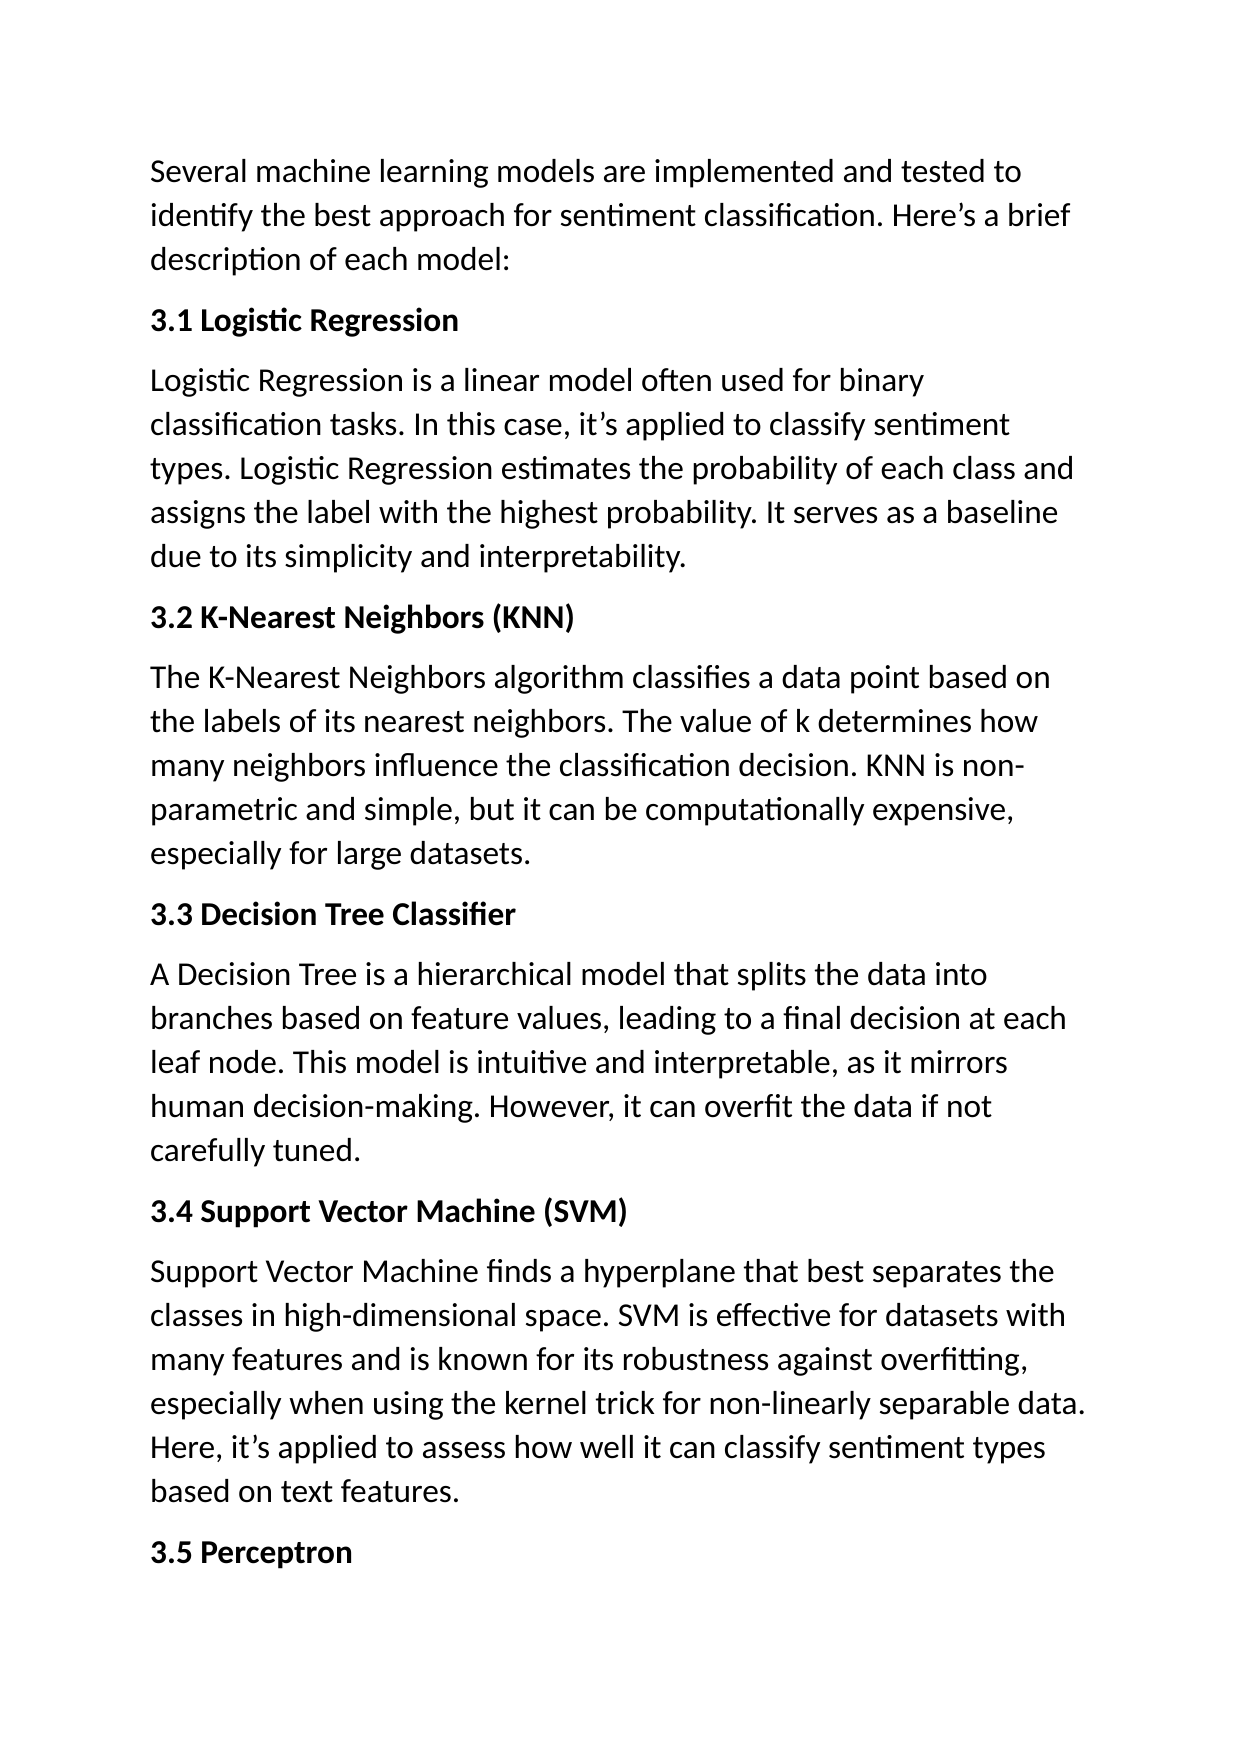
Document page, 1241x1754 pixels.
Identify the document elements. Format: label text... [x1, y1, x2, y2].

text 3.2 K-Nearest Neighbors (KNN) [150, 596, 1090, 636]
text Support Vector Machine finds a hyperplane that best separates the classes in high-dimensional space. SVM is effective for datasets with many features and is known for its robustness against overfitting, especially when using the kernel trick for non-linearly separable data. Here, it’s applied to assess how well it can classify sentiment types based on text features. [150, 1250, 1090, 1511]
text The K-Nearest Neighbors algorithm classifies a data point based on the labels of its nearest neighbors. The value of k determines how many neighbors influence the classification decision. KNN is non-parametric and simple, but it can be computationally expensive, especially for large datasets. [150, 656, 1090, 873]
text A Decision Tree is a hierarchical model that splits the data into branches based on feature values, leading to a final decision at each leaf node. This model is intuitive and interpretable, as it mirrors human decision-making. However, it can overfit the data if not carefully tuned. [150, 953, 1090, 1170]
text 3.3 Decision Tree Classifier [150, 893, 1090, 933]
text 3.4 Support Vector Machine (SVM) [150, 1190, 1090, 1231]
text Several machine learning models are implemented and tested to identify the best approach for sentiment classification. Here’s a brief description of each model: [150, 150, 1090, 279]
text 3.5 Perceptron [150, 1531, 1090, 1572]
text 3.1 Logistic Regression [150, 298, 1090, 339]
text Logistic Regression is a linear model often used for binary classification tasks. In this case, it’s applied to classify sentiment types. Logistic Regression estimates the probability of each class and assigns the label with the highest probability. It serves as a baseline due to its simplicity and interpretability. [150, 359, 1090, 576]
